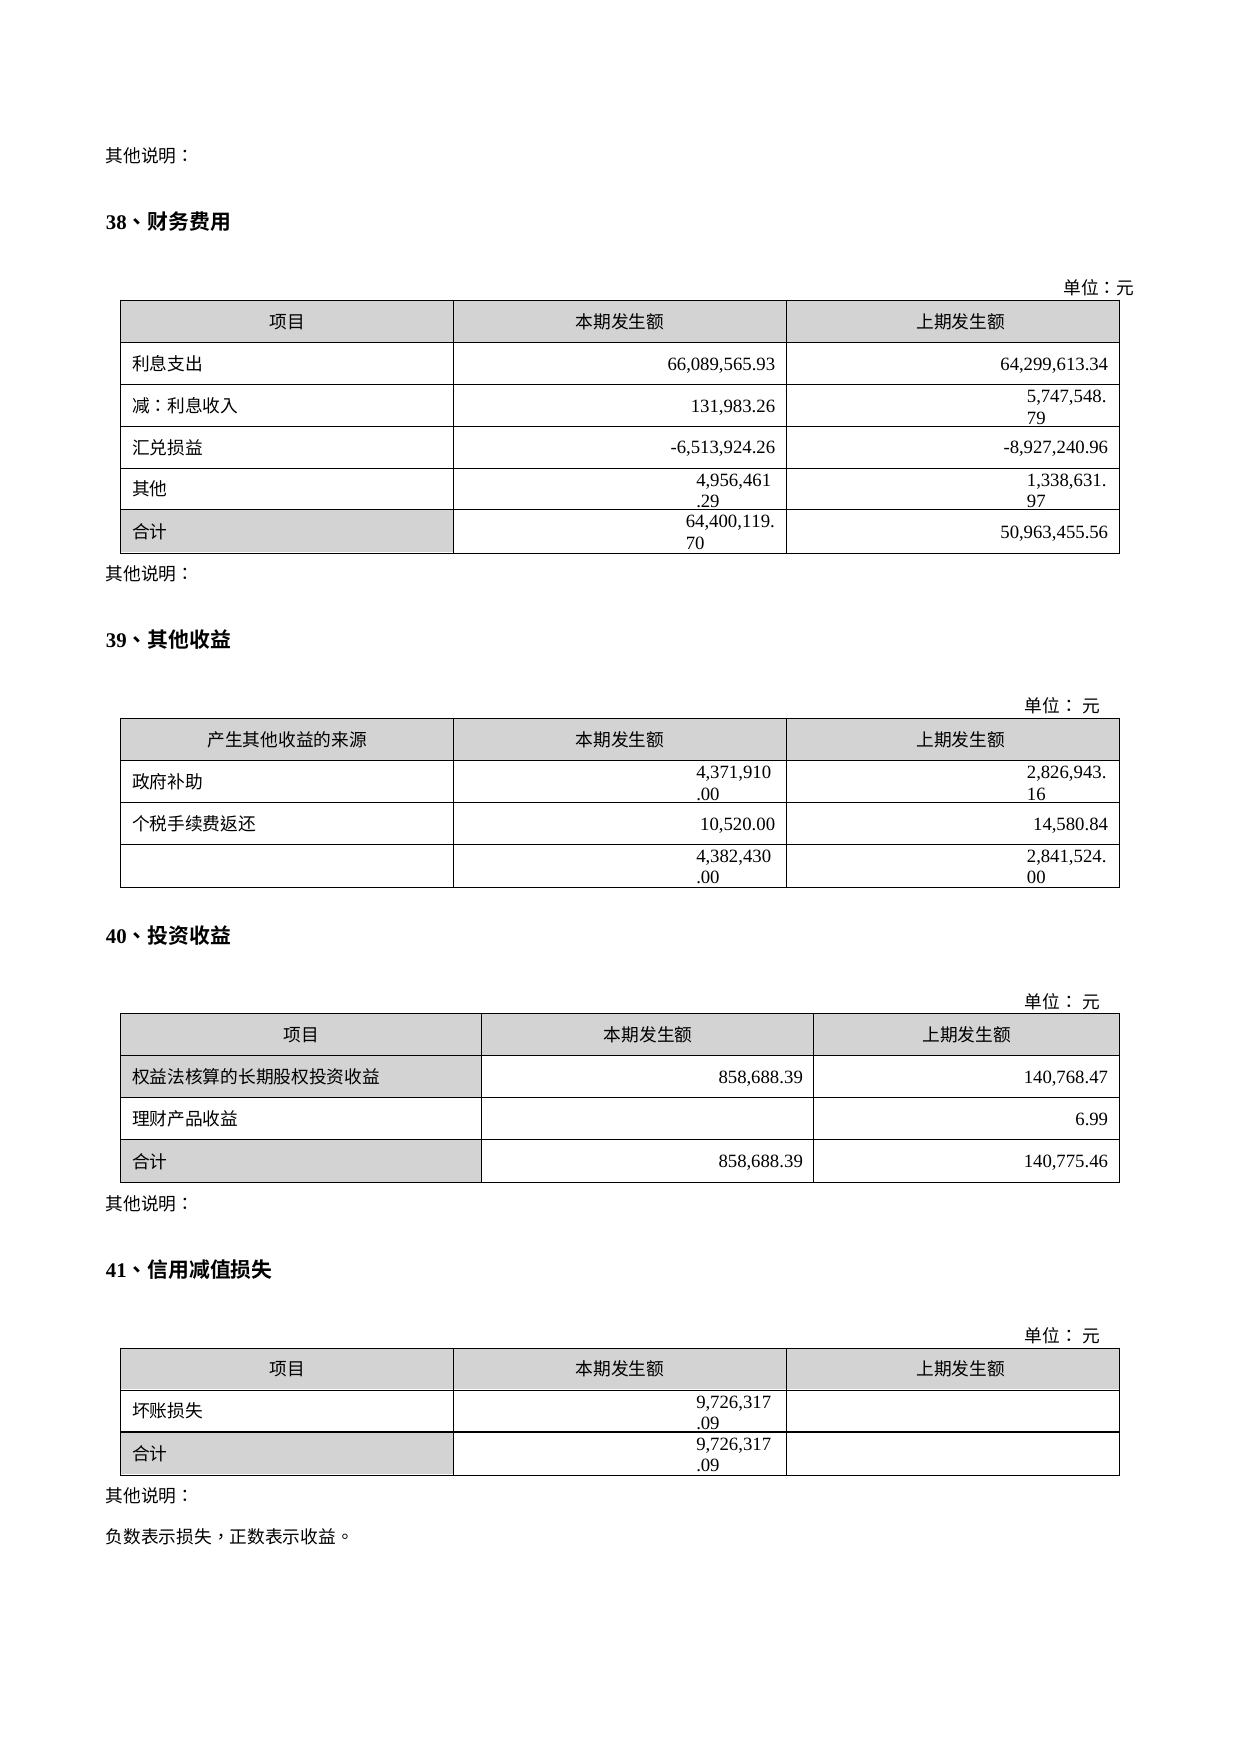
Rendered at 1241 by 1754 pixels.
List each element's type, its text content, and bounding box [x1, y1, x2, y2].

subtitle 38、财务费用 [106, 207, 1134, 236]
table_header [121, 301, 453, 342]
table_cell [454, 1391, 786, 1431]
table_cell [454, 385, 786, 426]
text 单位： 元 [1024, 989, 1134, 1013]
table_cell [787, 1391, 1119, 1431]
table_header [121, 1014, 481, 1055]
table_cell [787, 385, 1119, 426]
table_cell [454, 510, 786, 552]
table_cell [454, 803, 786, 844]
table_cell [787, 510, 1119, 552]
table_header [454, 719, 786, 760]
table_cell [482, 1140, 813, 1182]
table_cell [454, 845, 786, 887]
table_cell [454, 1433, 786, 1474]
text 其他说明： [106, 143, 1134, 168]
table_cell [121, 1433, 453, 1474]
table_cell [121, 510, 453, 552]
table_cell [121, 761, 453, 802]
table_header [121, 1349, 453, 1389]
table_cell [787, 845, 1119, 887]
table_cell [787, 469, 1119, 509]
text 单位： 元 [1024, 693, 1134, 718]
text 单位： 元 [1024, 1323, 1134, 1347]
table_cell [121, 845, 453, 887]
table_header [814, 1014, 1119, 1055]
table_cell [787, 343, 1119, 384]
text 其他说明： [106, 1484, 1134, 1508]
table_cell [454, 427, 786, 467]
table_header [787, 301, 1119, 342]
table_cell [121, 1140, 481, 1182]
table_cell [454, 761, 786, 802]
text 其他说明： [106, 562, 1134, 586]
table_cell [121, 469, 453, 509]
text 单位：元 [106, 275, 1134, 299]
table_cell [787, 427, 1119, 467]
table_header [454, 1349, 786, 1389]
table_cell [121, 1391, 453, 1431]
subtitle 39、其他收益 [106, 626, 1134, 654]
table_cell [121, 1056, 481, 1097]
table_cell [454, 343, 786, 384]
subtitle 41、信用减值损失 [106, 1255, 1134, 1284]
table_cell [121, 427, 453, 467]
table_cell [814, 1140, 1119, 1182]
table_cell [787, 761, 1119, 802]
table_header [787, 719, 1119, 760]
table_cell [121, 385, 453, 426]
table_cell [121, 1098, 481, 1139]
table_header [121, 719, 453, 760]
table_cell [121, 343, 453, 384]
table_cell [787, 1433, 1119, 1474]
subtitle 40、投资收益 [106, 921, 1134, 949]
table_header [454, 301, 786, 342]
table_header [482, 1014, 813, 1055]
text 其他说明： [106, 1192, 1134, 1216]
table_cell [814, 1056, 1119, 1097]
text 负数表示损失，正数表示收益。 [106, 1525, 1134, 1549]
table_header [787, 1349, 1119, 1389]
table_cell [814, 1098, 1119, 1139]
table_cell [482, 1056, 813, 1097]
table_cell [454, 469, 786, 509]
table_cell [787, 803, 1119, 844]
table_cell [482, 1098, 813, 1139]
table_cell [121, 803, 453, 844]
